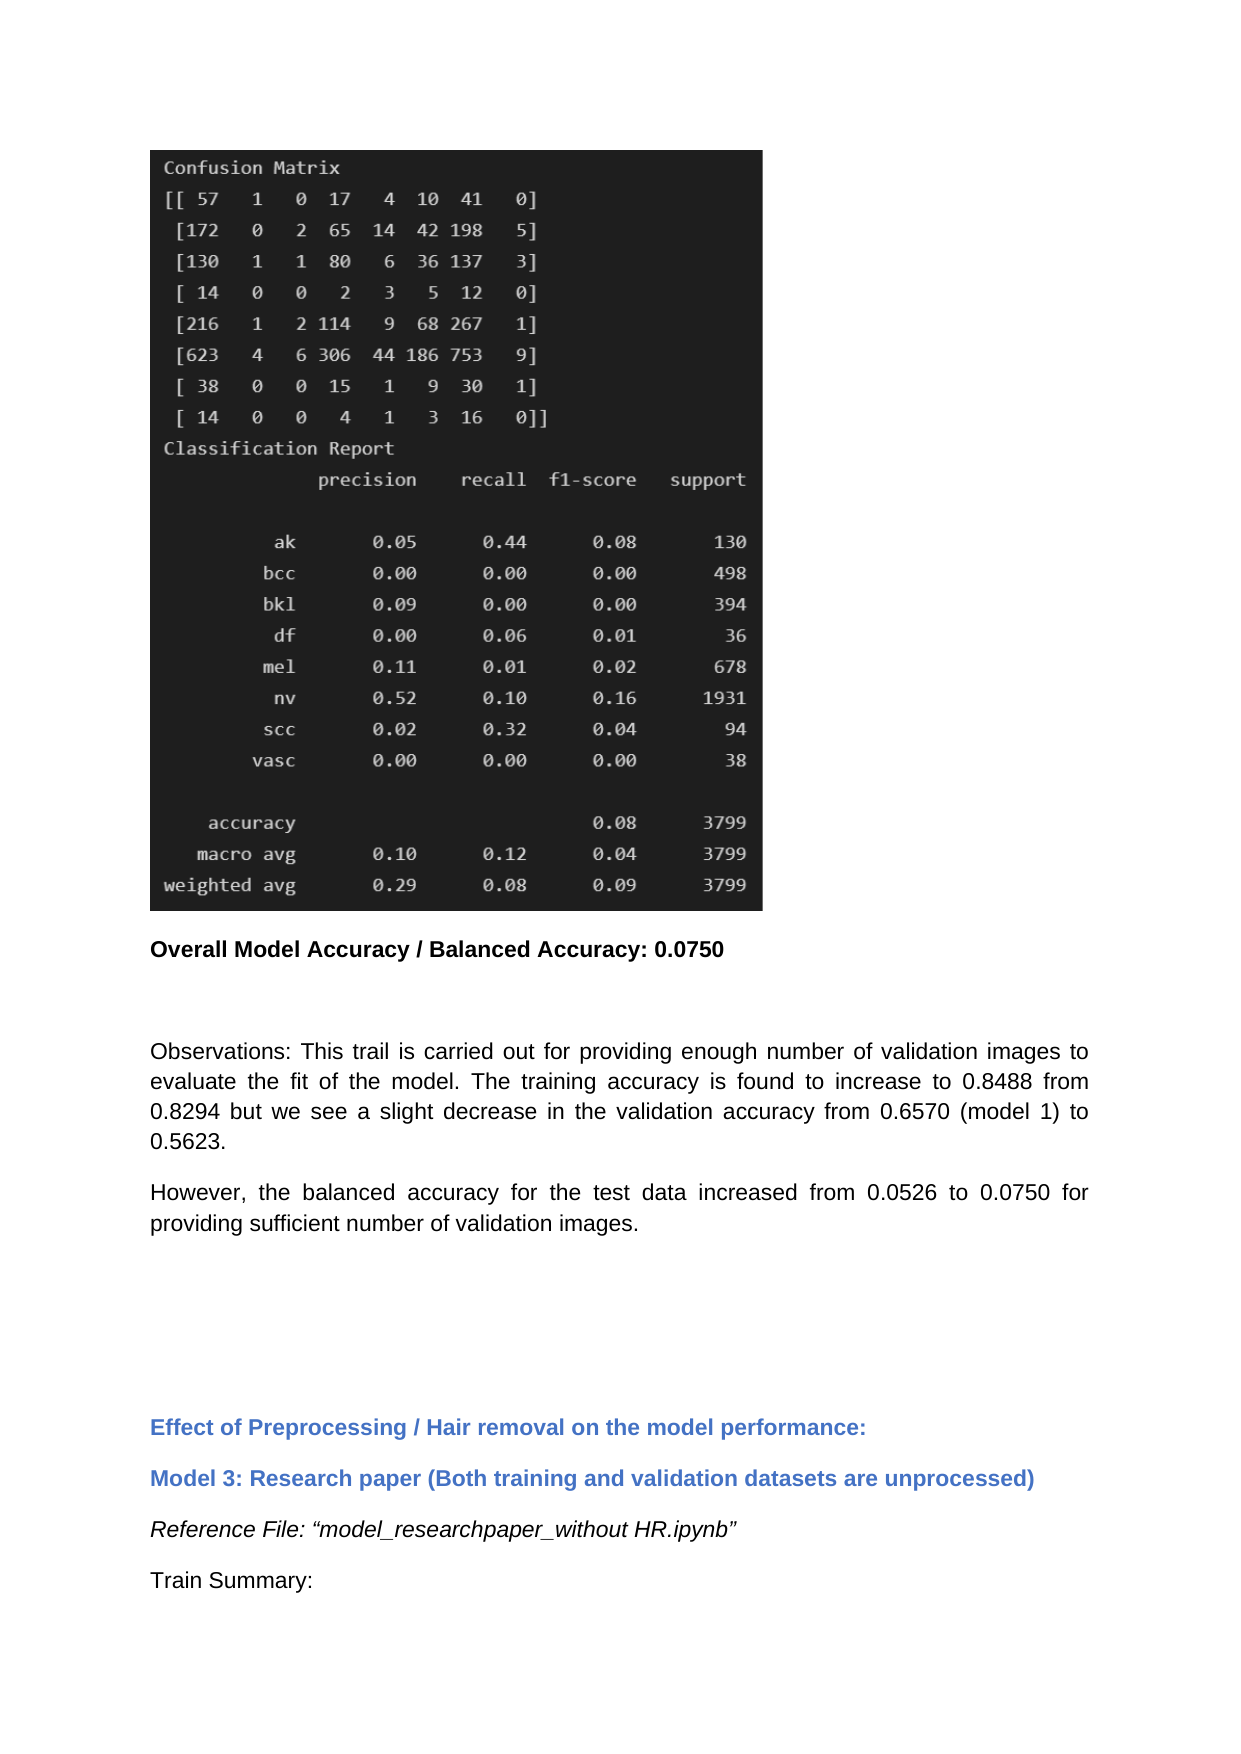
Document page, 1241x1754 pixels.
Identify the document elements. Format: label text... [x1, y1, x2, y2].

text Model 3: Research paper (Both training and validation datasets are unprocessed) [150, 1465, 1090, 1491]
text Reference File: “model_researchpaper_without HR.ipynb” [150, 1516, 1090, 1542]
text Train Summary: [150, 1567, 1090, 1593]
text Effect of Preprocessing / Hair removal on the model performance: [150, 1414, 1090, 1440]
text Overall Model Accuracy / Balanced Accuracy: 0.0750 [150, 936, 1090, 962]
text Observations: This trail is carried out for providing enough number of validation images to evaluate the fit of the model. The training accuracy is found to increase to 0.8488 from 0.8294 but we see a slight decrease in the validation accuracy from 0.6570 (model 1) to 0.5623. [150, 1038, 1090, 1155]
picture [150, 150, 763, 911]
text However, the balanced accuracy for the test data increased from 0.0526 to 0.0750 for providing sufficient number of validation images. [150, 1179, 1090, 1236]
